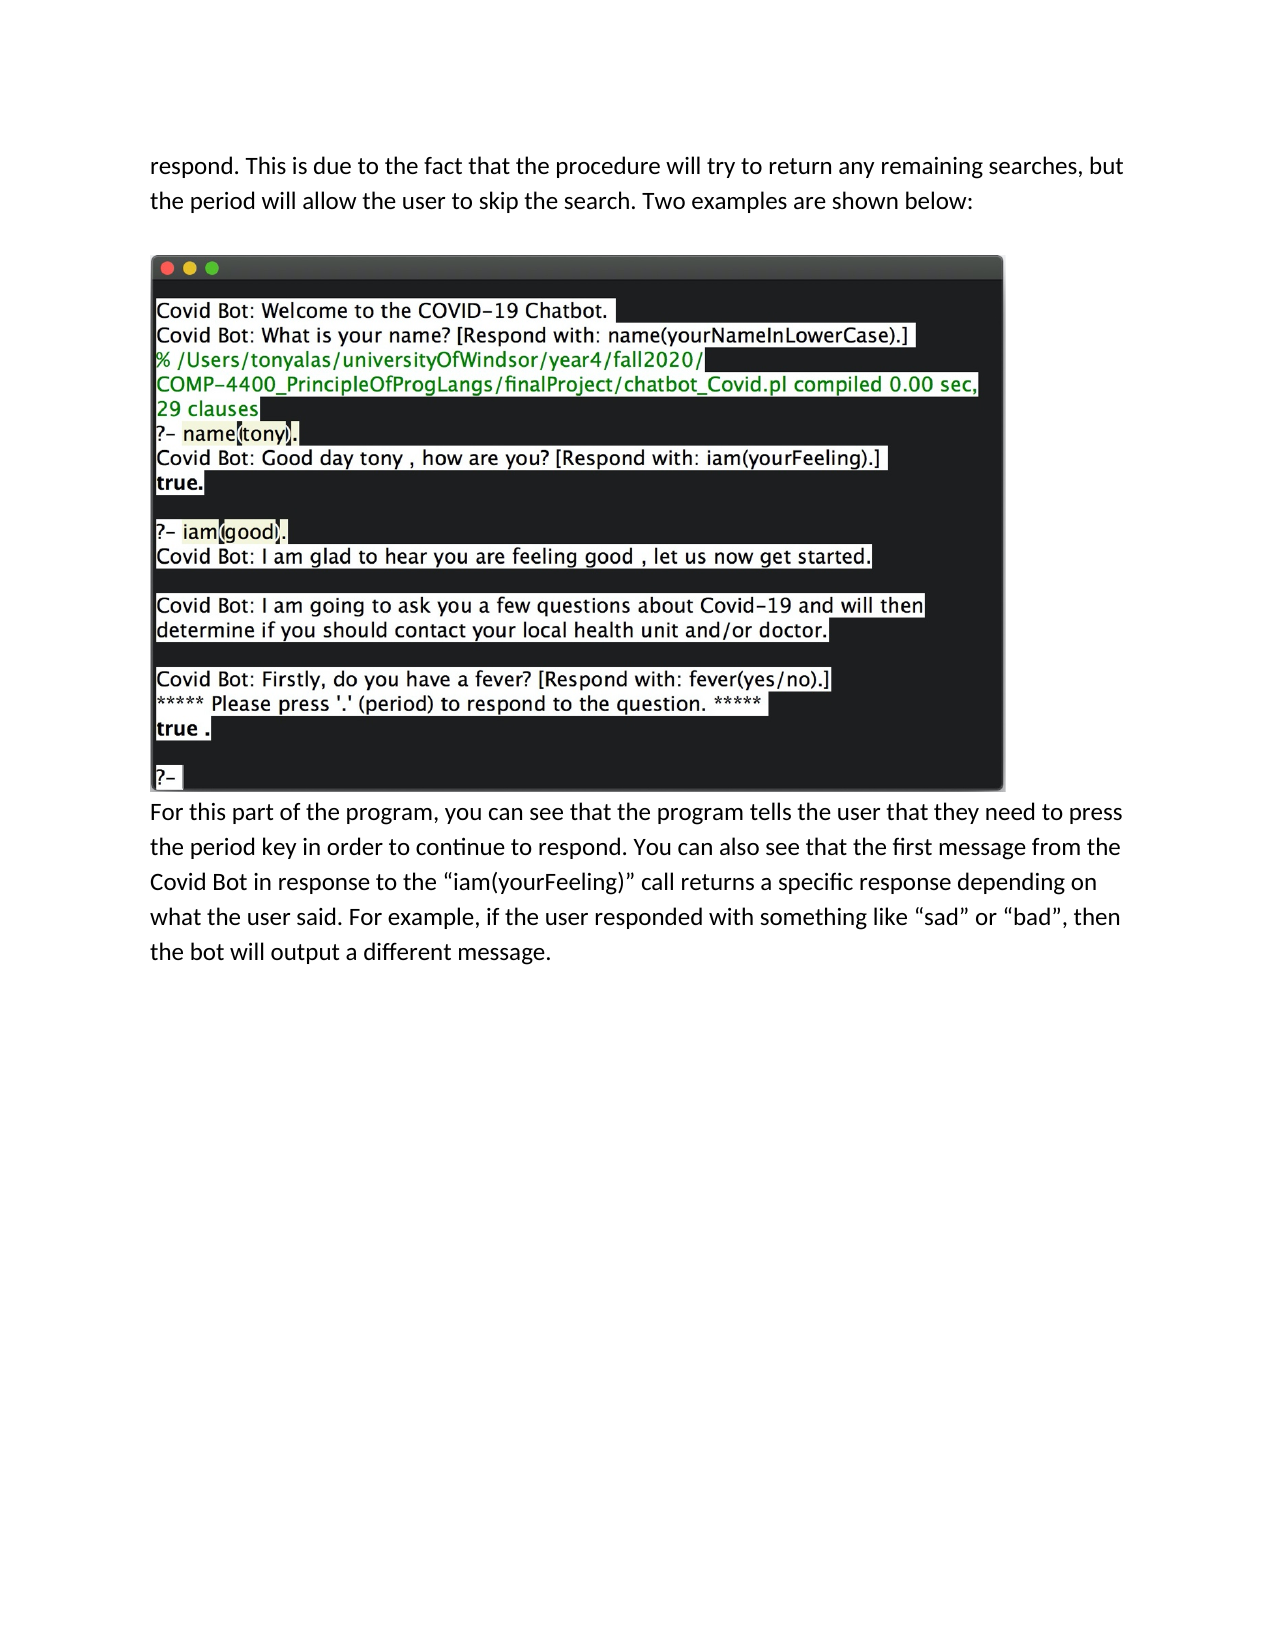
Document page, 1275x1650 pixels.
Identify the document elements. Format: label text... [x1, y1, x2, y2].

text For this part of the program, you can see that the program tells the user that they need to press the period key in order to continue to respond. You can also see that the first message from the Covid Bot in response to the “iam(yourFeeling)” call returns a specific response depending on what the user said. For example, if the user responded with something like “sad” or “bad”, then the bot will output a different message. [150, 796, 1125, 966]
picture [150, 255, 1006, 792]
